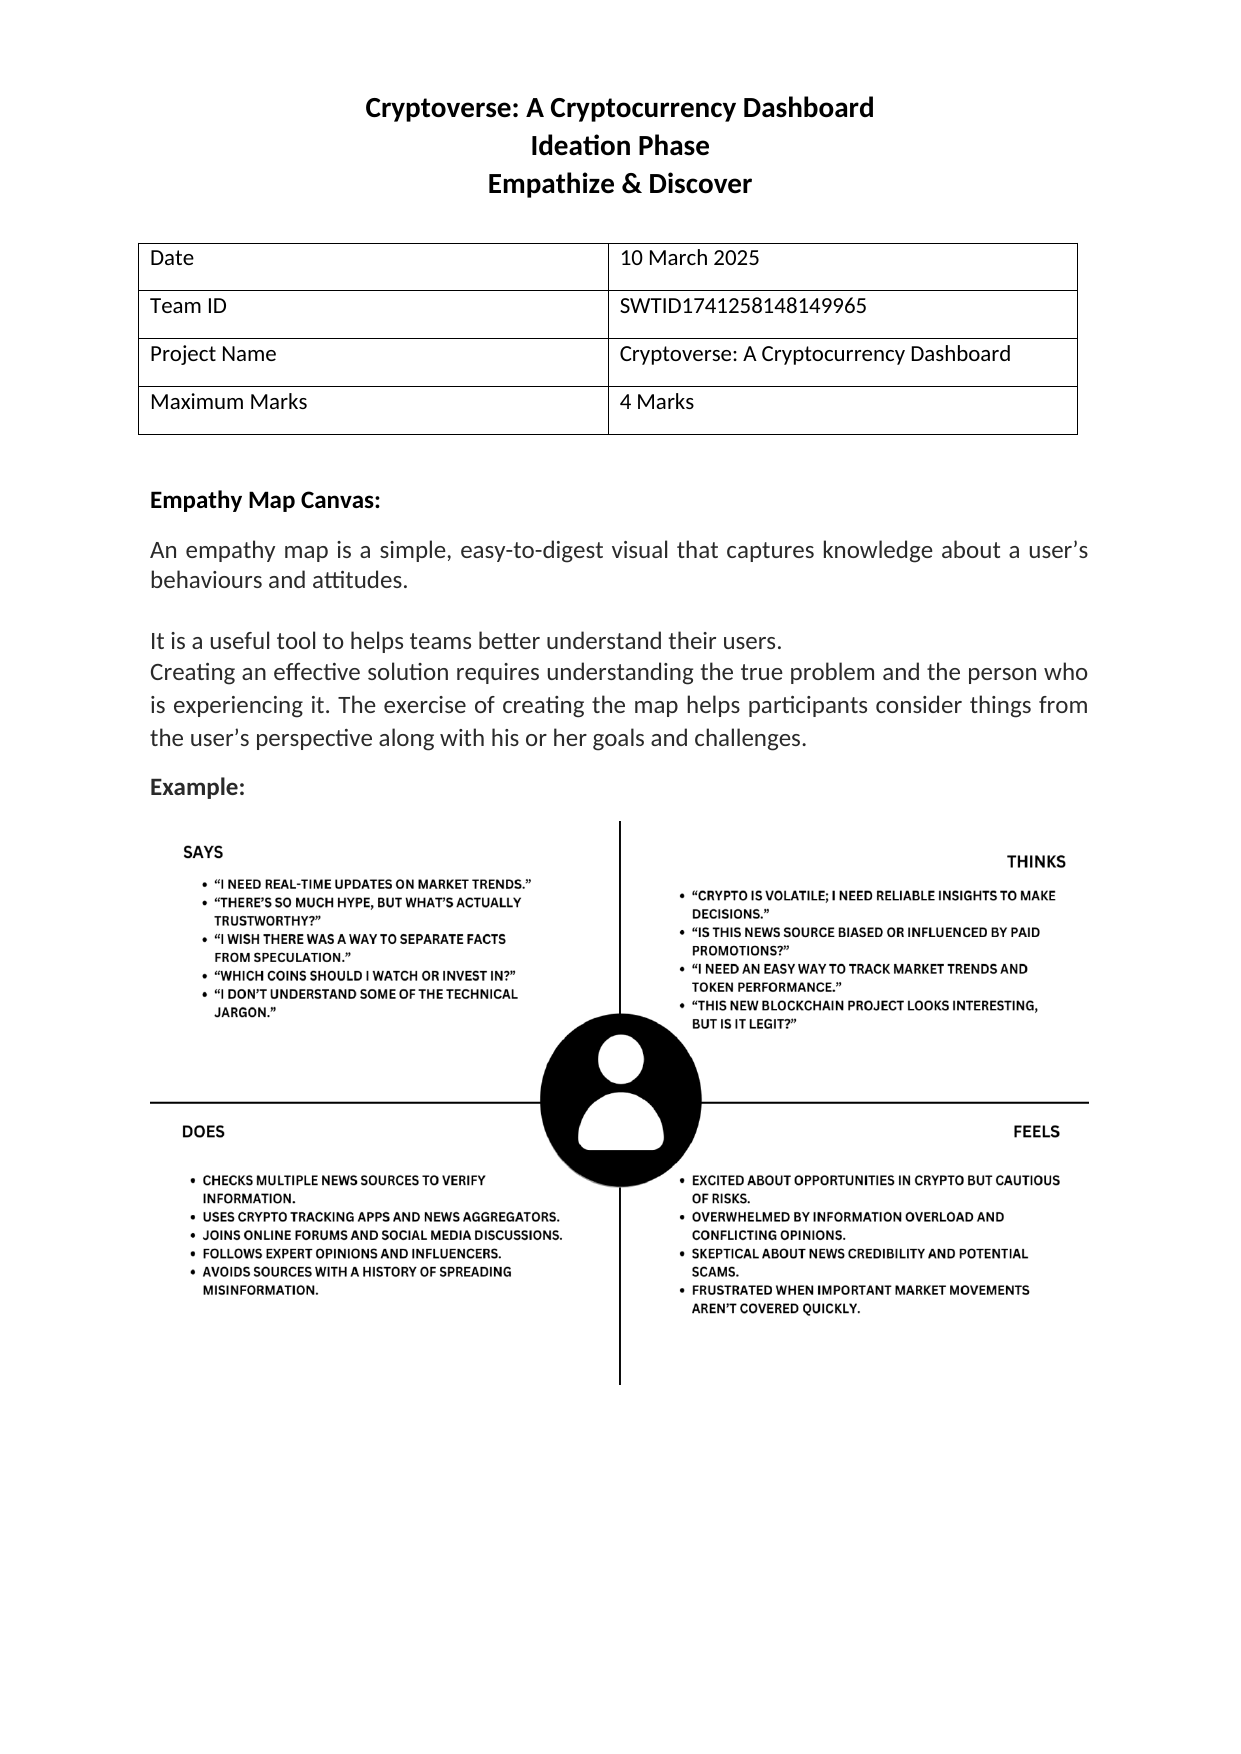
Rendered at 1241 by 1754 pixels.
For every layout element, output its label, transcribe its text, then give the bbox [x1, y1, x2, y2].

table_header 10 March 2025 [609, 244, 1077, 290]
text An empathy map is a simple, easy-to-digest visual that captures knowledge about a user’s behaviours and attitudes. [150, 534, 1090, 595]
text Creating an effective solution requires understanding the true problem and the person who is experiencing it. The exercise of creating the map helps participants consider things from the user’s perspective along with his or her goals and challenges. [150, 656, 1090, 752]
text Empathize & Discover [150, 166, 1090, 201]
table_cell Cryptoverse: A Cryptocurrency Dashboard [609, 339, 1077, 386]
table_cell 4 Marks [609, 387, 1077, 434]
table_cell Team ID [139, 291, 608, 338]
picture [150, 821, 1089, 1385]
table_cell Maximum Marks [139, 387, 608, 434]
table_cell SWTID1741258148149965 [609, 291, 1077, 338]
text Ideation Phase [150, 127, 1090, 163]
text It is a useful tool to helps teams better understand their users. [150, 625, 1090, 656]
table_header Date [139, 244, 608, 290]
text Example: [150, 771, 1090, 802]
text Empathy Map Canvas: [150, 484, 1090, 515]
table_cell Project Name [139, 339, 608, 386]
text Cryptoverse: A Cryptocurrency Dashboard [150, 89, 1090, 124]
